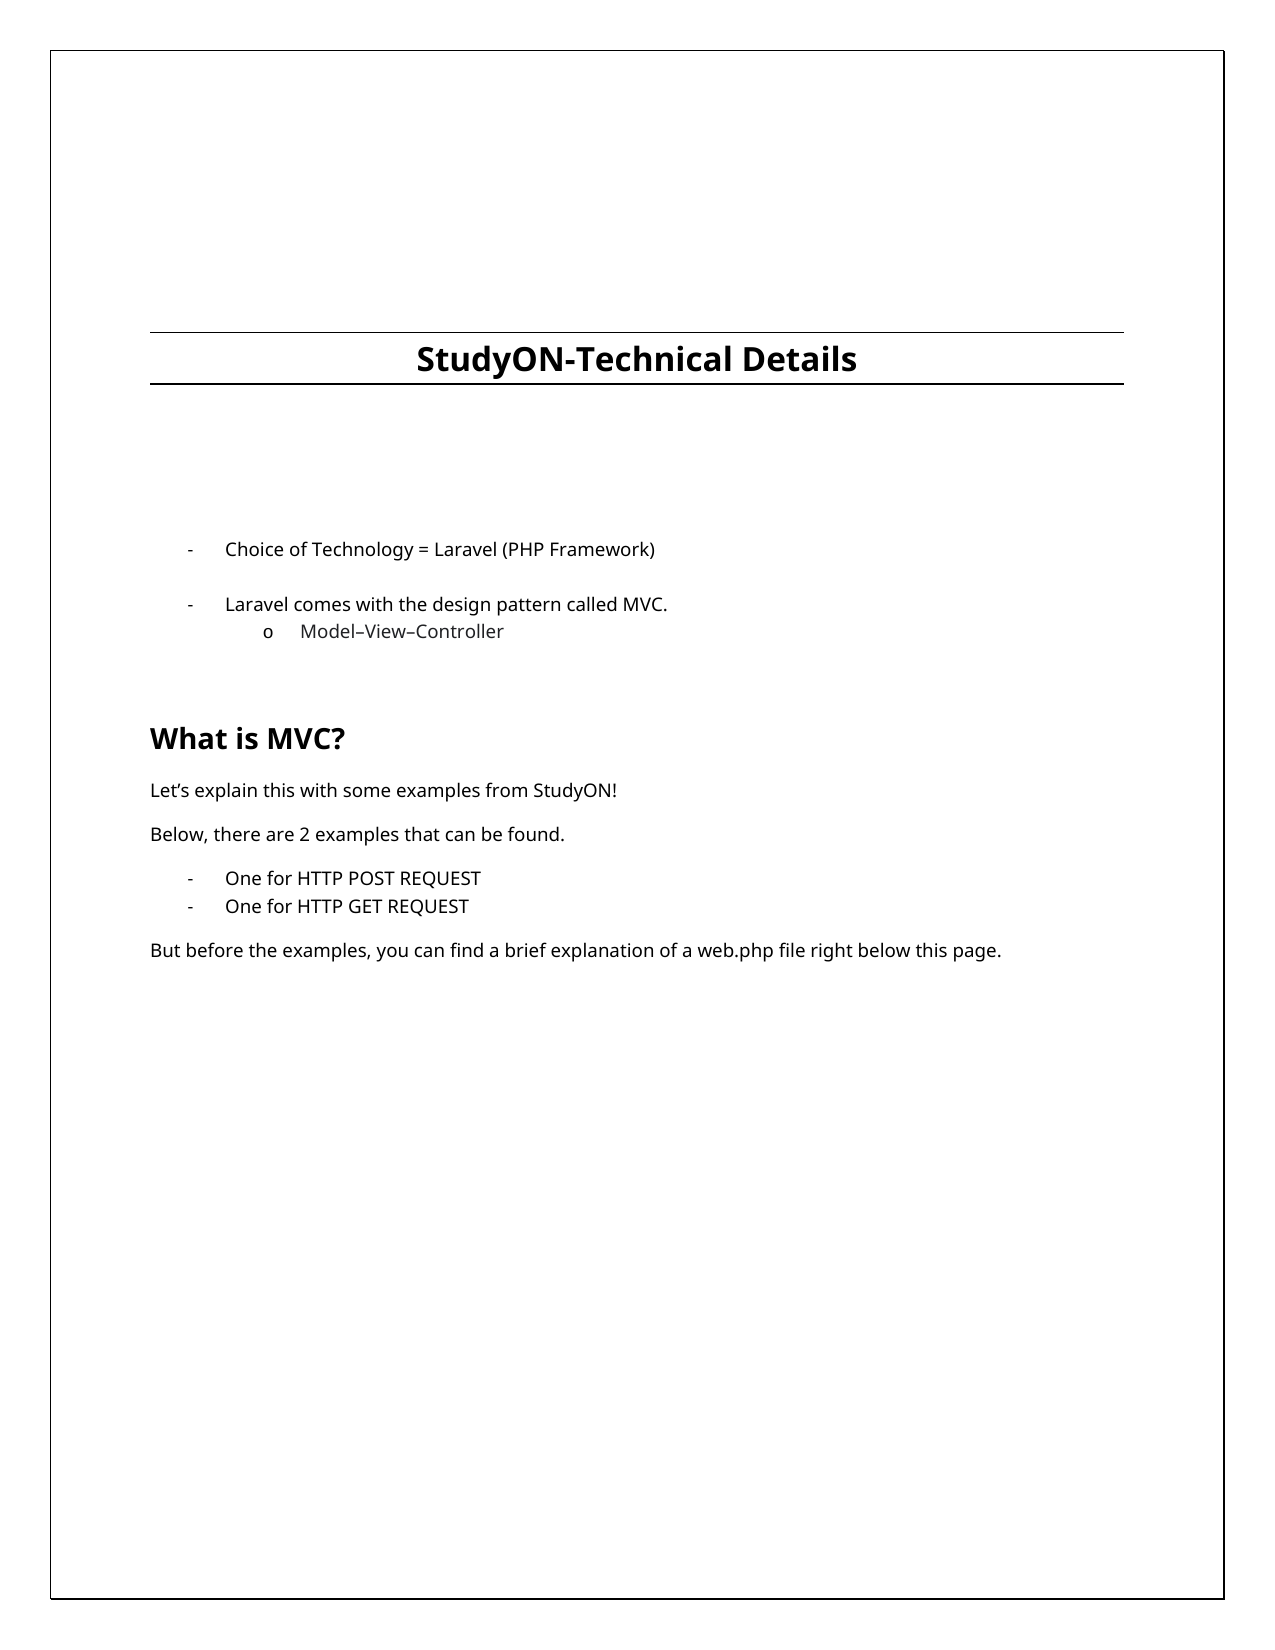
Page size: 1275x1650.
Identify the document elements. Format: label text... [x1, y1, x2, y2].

text Below, there are 2 examples that can be found. [150, 822, 1124, 847]
list One for HTTP POST REQUEST [187, 866, 1124, 891]
list Model–View–Controller [262, 618, 1124, 644]
text But before the examples, you can find a brief explanation of a web.php file right below this page. [150, 937, 1124, 963]
list Laravel comes with the design pattern called MVC. [187, 591, 1124, 617]
list One for HTTP GET REQUEST [187, 893, 1124, 919]
text Let’s explain this with some examples from StudyON! [150, 777, 1124, 803]
text What is MVC? [150, 718, 1124, 758]
list Choice of Technology = Laravel (PHP Framework) [187, 536, 1124, 562]
text StudyON-Technical Details [150, 333, 1124, 383]
